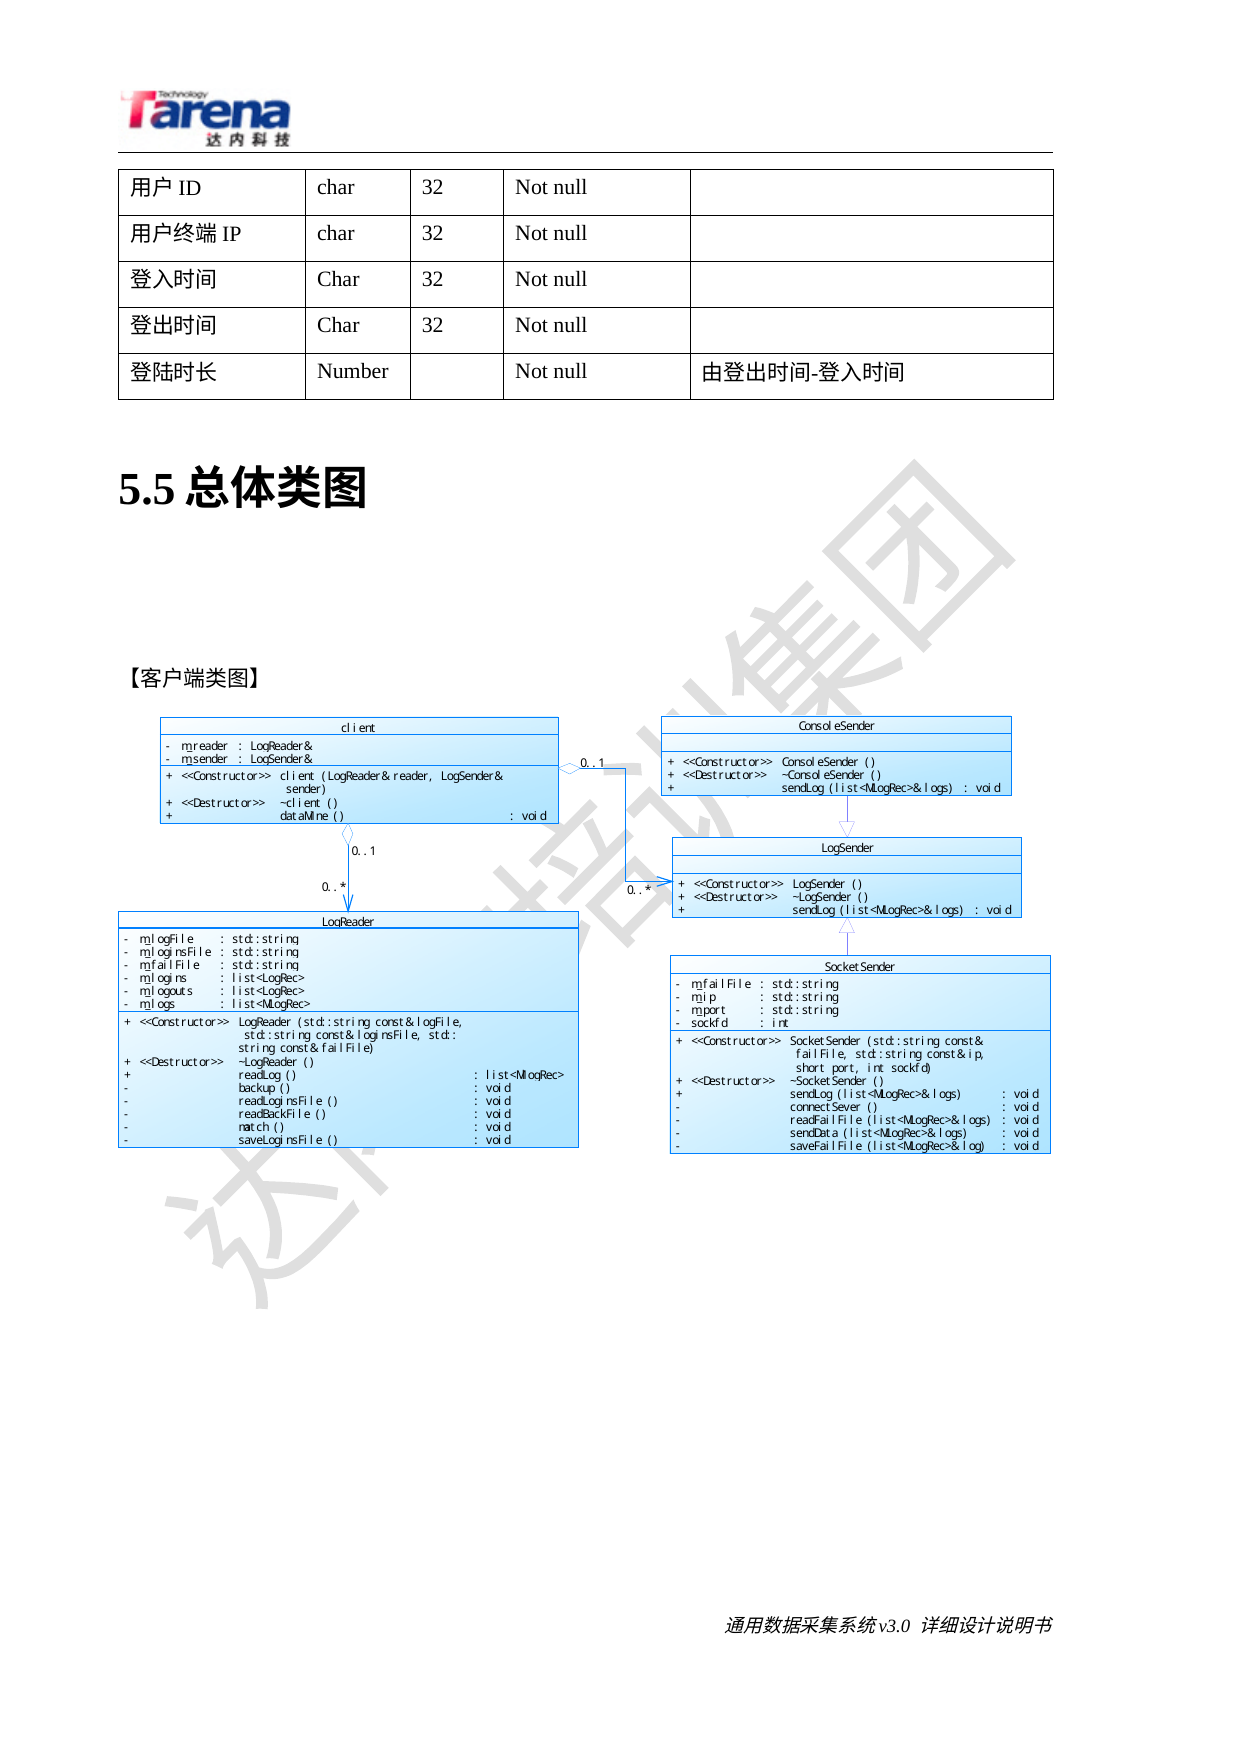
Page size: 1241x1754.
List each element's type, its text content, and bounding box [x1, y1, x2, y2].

table_cell Char [306, 262, 410, 307]
text 【客户端类图】 [118, 660, 1053, 693]
table_cell [691, 170, 1053, 215]
table_cell 32 [411, 216, 503, 261]
table_cell 用户终端IP [119, 216, 305, 261]
table_cell Not null [504, 170, 690, 215]
table_cell 登入时间 [119, 262, 305, 307]
table_cell 32 [411, 262, 503, 307]
table_cell [691, 262, 1053, 307]
table_cell 32 [411, 308, 503, 353]
table_cell Not null [504, 216, 690, 261]
picture [118, 88, 292, 150]
table_cell Not null [504, 262, 690, 307]
table_cell Char [306, 308, 410, 353]
table_cell 登出时间 [119, 308, 305, 353]
table_cell [691, 308, 1053, 353]
table_cell Not null [504, 354, 690, 399]
table_cell [411, 354, 503, 399]
subtitle 5.5总体类图 [118, 436, 1053, 533]
table_cell 登陆时长 [119, 354, 305, 399]
table_cell 用户ID [119, 170, 305, 215]
table_cell 由登出时间-登入时间 [691, 354, 1053, 399]
table_cell char [306, 170, 410, 215]
table_cell Number [306, 354, 410, 399]
table_cell Not null [504, 308, 690, 353]
table_cell 32 [411, 170, 503, 215]
table_cell char [306, 216, 410, 261]
table_cell [691, 216, 1053, 261]
